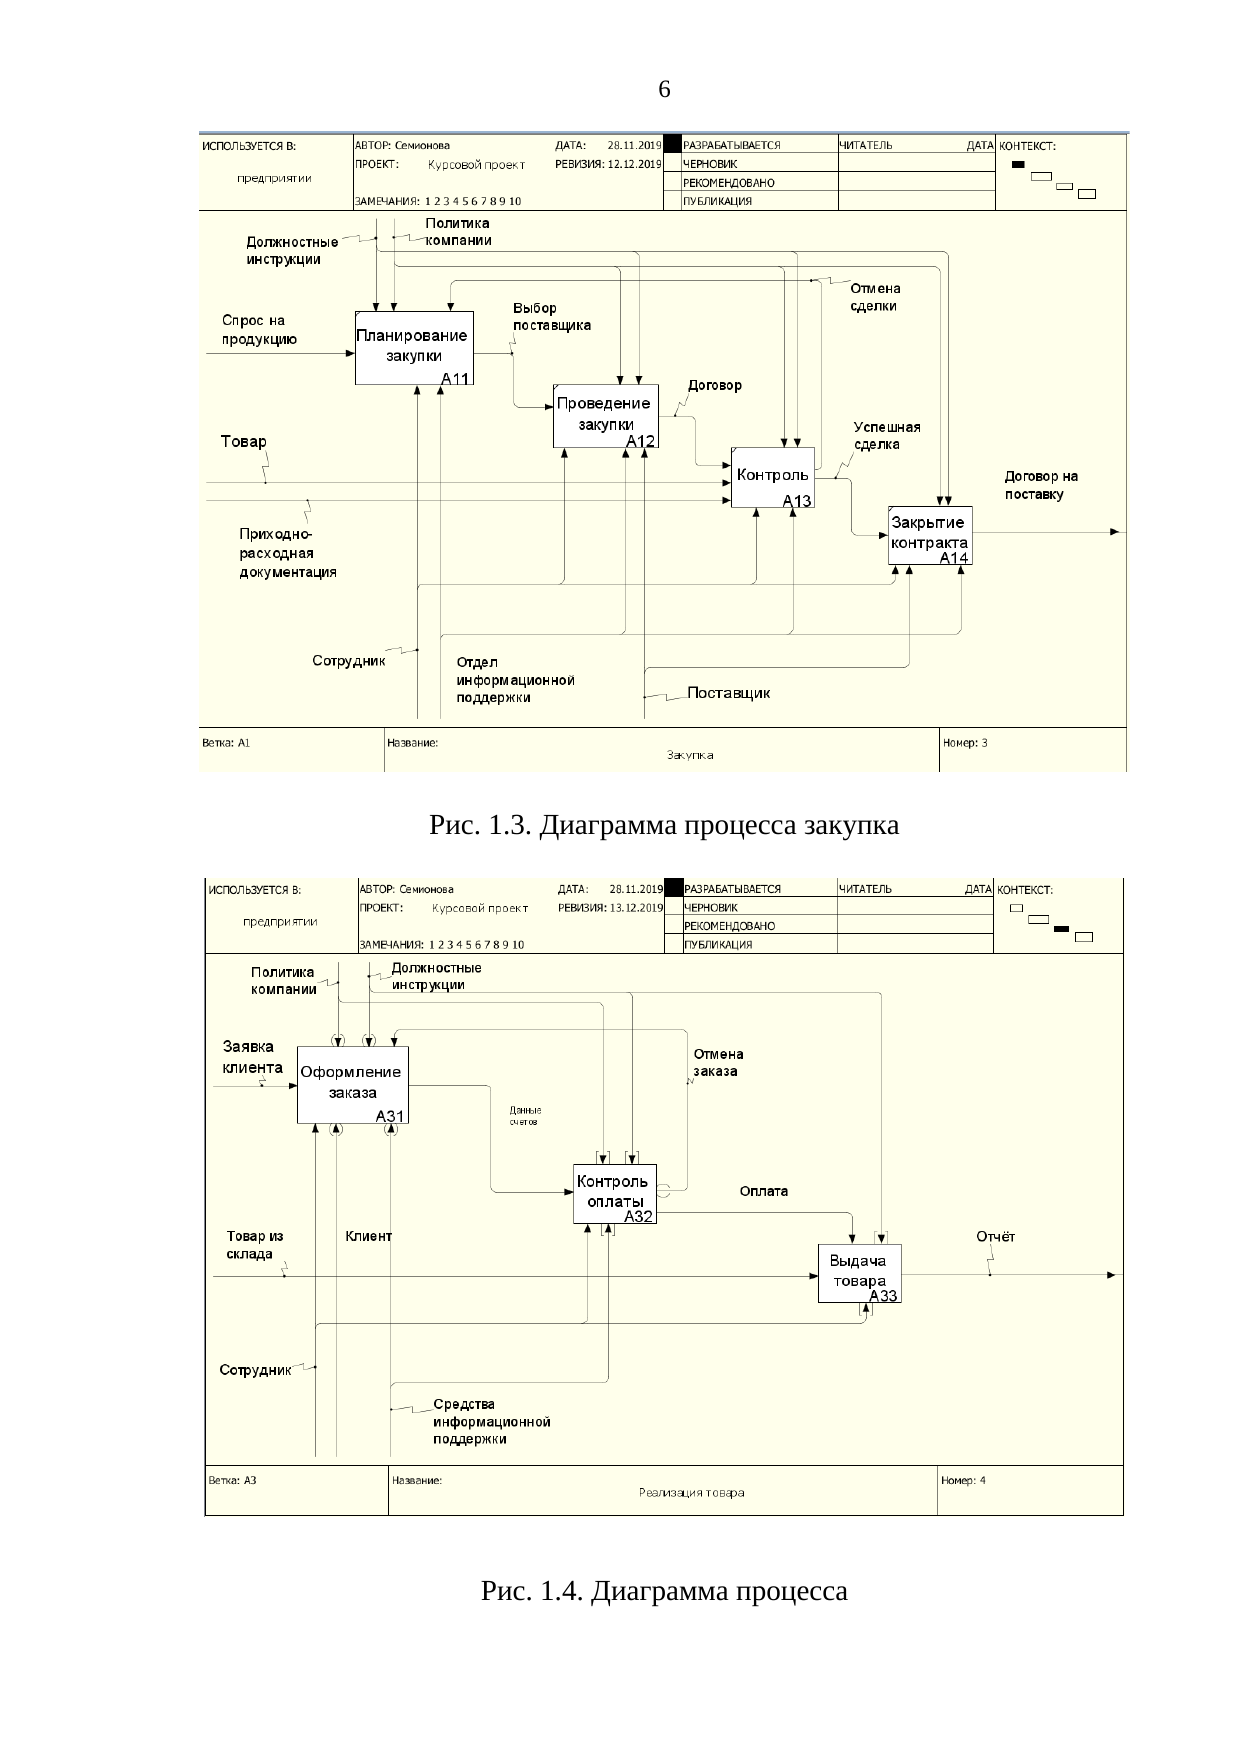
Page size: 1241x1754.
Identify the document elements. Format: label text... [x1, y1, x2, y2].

text Рис. 1.4. Диаграмма процесса [177, 1573, 1152, 1606]
picture [203, 878, 1125, 1517]
picture [199, 131, 1130, 772]
text Рис. 1.3. Диаграмма процесса закупка [177, 807, 1152, 841]
